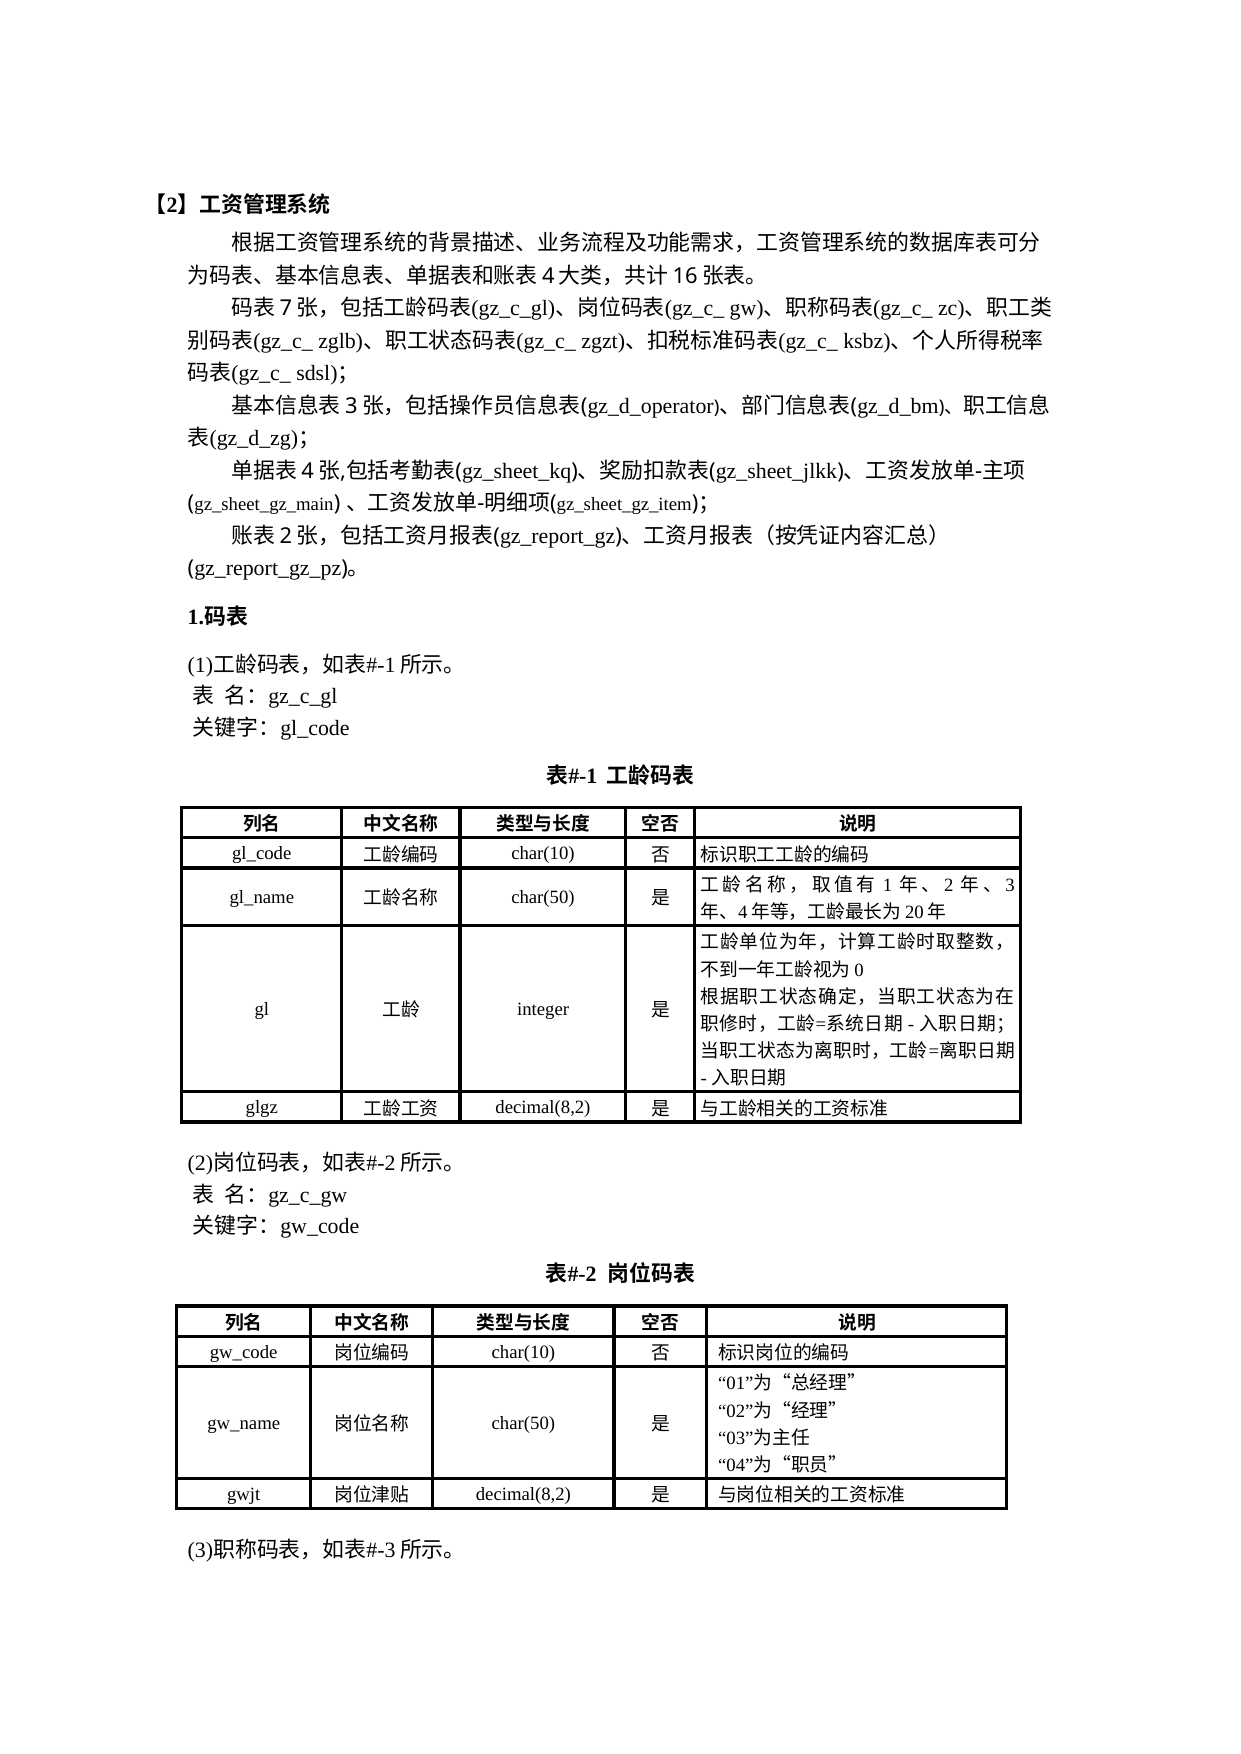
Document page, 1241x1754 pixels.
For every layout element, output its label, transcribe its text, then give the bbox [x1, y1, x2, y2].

table_cell 是 [627, 1093, 693, 1120]
text 单据表4张,包括考勤表(gz_sheet_kq)、奖励扣款表(gz_sheet_jlkk)、工资发放单-主项(gz_sheet_gz_main) 、工资发放单-明细项(gz_sheet_gz_item)； [187, 452, 1053, 517]
text 根据工资管理系统的背景描述、业务流程及功能需求，工资管理系统的数据库表可分为码表、基本信息表、单据表和账表4大类，共计16张表。 [187, 225, 1053, 290]
table_header 中文名称 [312, 1308, 431, 1334]
table_cell char(10) [434, 1338, 612, 1365]
table_cell 岗位编码 [312, 1338, 431, 1365]
table_cell 与岗位相关的工资标准 [708, 1480, 1005, 1507]
table_header 列名 [178, 1308, 309, 1334]
table_cell gl [183, 927, 340, 1090]
table_cell 否 [616, 1338, 705, 1365]
table_cell gw_name [178, 1368, 309, 1477]
table_cell char(10) [462, 839, 624, 866]
text 表 名：gz_c_gl [193, 678, 1053, 710]
text 关键字：gl_code [193, 710, 1053, 742]
subtitle 【2】工资管理系统 [144, 187, 1053, 219]
table_cell 工龄名称，取值有1年、2年、3年、4年等，工龄最长为20年 [696, 870, 1019, 924]
table_header 空否 [616, 1308, 705, 1334]
text 账表2张，包括工资月报表(gz_report_gz)、工资月报表（按凭证内容汇总）(gz_report_gz_pz)。 [187, 517, 1053, 582]
table_header 说明 [708, 1308, 1005, 1334]
table_cell gwjt [178, 1480, 309, 1507]
text 基本信息表3张，包括操作员信息表(gz_d_operator)、部门信息表(gz_d_bm)、职工信息表(gz_d_zg)； [187, 387, 1053, 452]
text (1)工龄码表，如表#-1所示。 [187, 647, 1053, 678]
table_cell gl_code [183, 839, 340, 866]
table_cell 与工龄相关的工资标准 [696, 1093, 1019, 1120]
table_cell 岗位名称 [312, 1368, 431, 1477]
table_cell 标识职工工龄的编码 [696, 839, 1019, 866]
subtitle 1.码表 [187, 599, 1053, 630]
table_cell 工龄编码 [343, 839, 458, 866]
table_cell decimal(8,2) [462, 1093, 624, 1120]
table_cell 岗位津贴 [312, 1480, 431, 1507]
table_header 空否 [627, 809, 693, 836]
table_cell 是 [627, 870, 693, 924]
table_cell glgz [183, 1093, 340, 1120]
text 表#-2 岗位码表 [187, 1256, 1053, 1288]
table_header 类型与长度 [434, 1308, 612, 1334]
table_cell char(50) [434, 1368, 612, 1477]
text (2)岗位码表，如表#-2所示。 [187, 1145, 1053, 1177]
table_cell gl_name [183, 870, 340, 924]
text 关键字：gw_code [193, 1208, 1053, 1240]
table_cell integer [462, 927, 624, 1090]
table_header 类型与长度 [462, 809, 624, 836]
table_cell 是 [627, 927, 693, 1090]
table_cell 标识岗位的编码 [708, 1338, 1005, 1365]
table_cell decimal(8,2) [434, 1480, 612, 1507]
table_cell 否 [627, 839, 693, 866]
table_header 列名 [183, 809, 340, 836]
table_cell char(50) [462, 870, 624, 924]
text 码表7张，包括工龄码表(gz_c_gl)、岗位码表(gz_c_ gw)、职称码表(gz_c_ zc)、职工类别码表(gz_c_ zglb)、职工状态码表(gz_c_ zgzt)、扣税标准码表(gz_c_ ksbz)、个人所得税率码表(gz_c_ sdsl)； [187, 290, 1053, 387]
table_cell gw_code [178, 1338, 309, 1365]
text (3)职称码表，如表#-3所示。 [187, 1532, 1053, 1563]
text 表#-1 工龄码表 [187, 758, 1053, 789]
table_cell 是 [616, 1480, 705, 1507]
table_cell 工龄工资 [343, 1093, 458, 1120]
table_cell “01”为“总经理” “02”为“经理” “03”为主任 “04”为“职员” [708, 1368, 1005, 1477]
table_cell 工龄 [343, 927, 458, 1090]
table_header 中文名称 [343, 809, 458, 836]
table_header 说明 [696, 809, 1019, 836]
table_cell 工龄名称 [343, 870, 458, 924]
text 表 名：gz_c_gw [193, 1177, 1053, 1208]
table_cell 工龄单位为年，计算工龄时取整数，不到一年工龄视为0 根据职工状态确定，当职工状态为在职修时，工龄=系统日期 - 入职日期；当职工状态为离职时，工龄=离职日期 - 入职日期 [696, 927, 1019, 1090]
table_cell 是 [616, 1368, 705, 1477]
